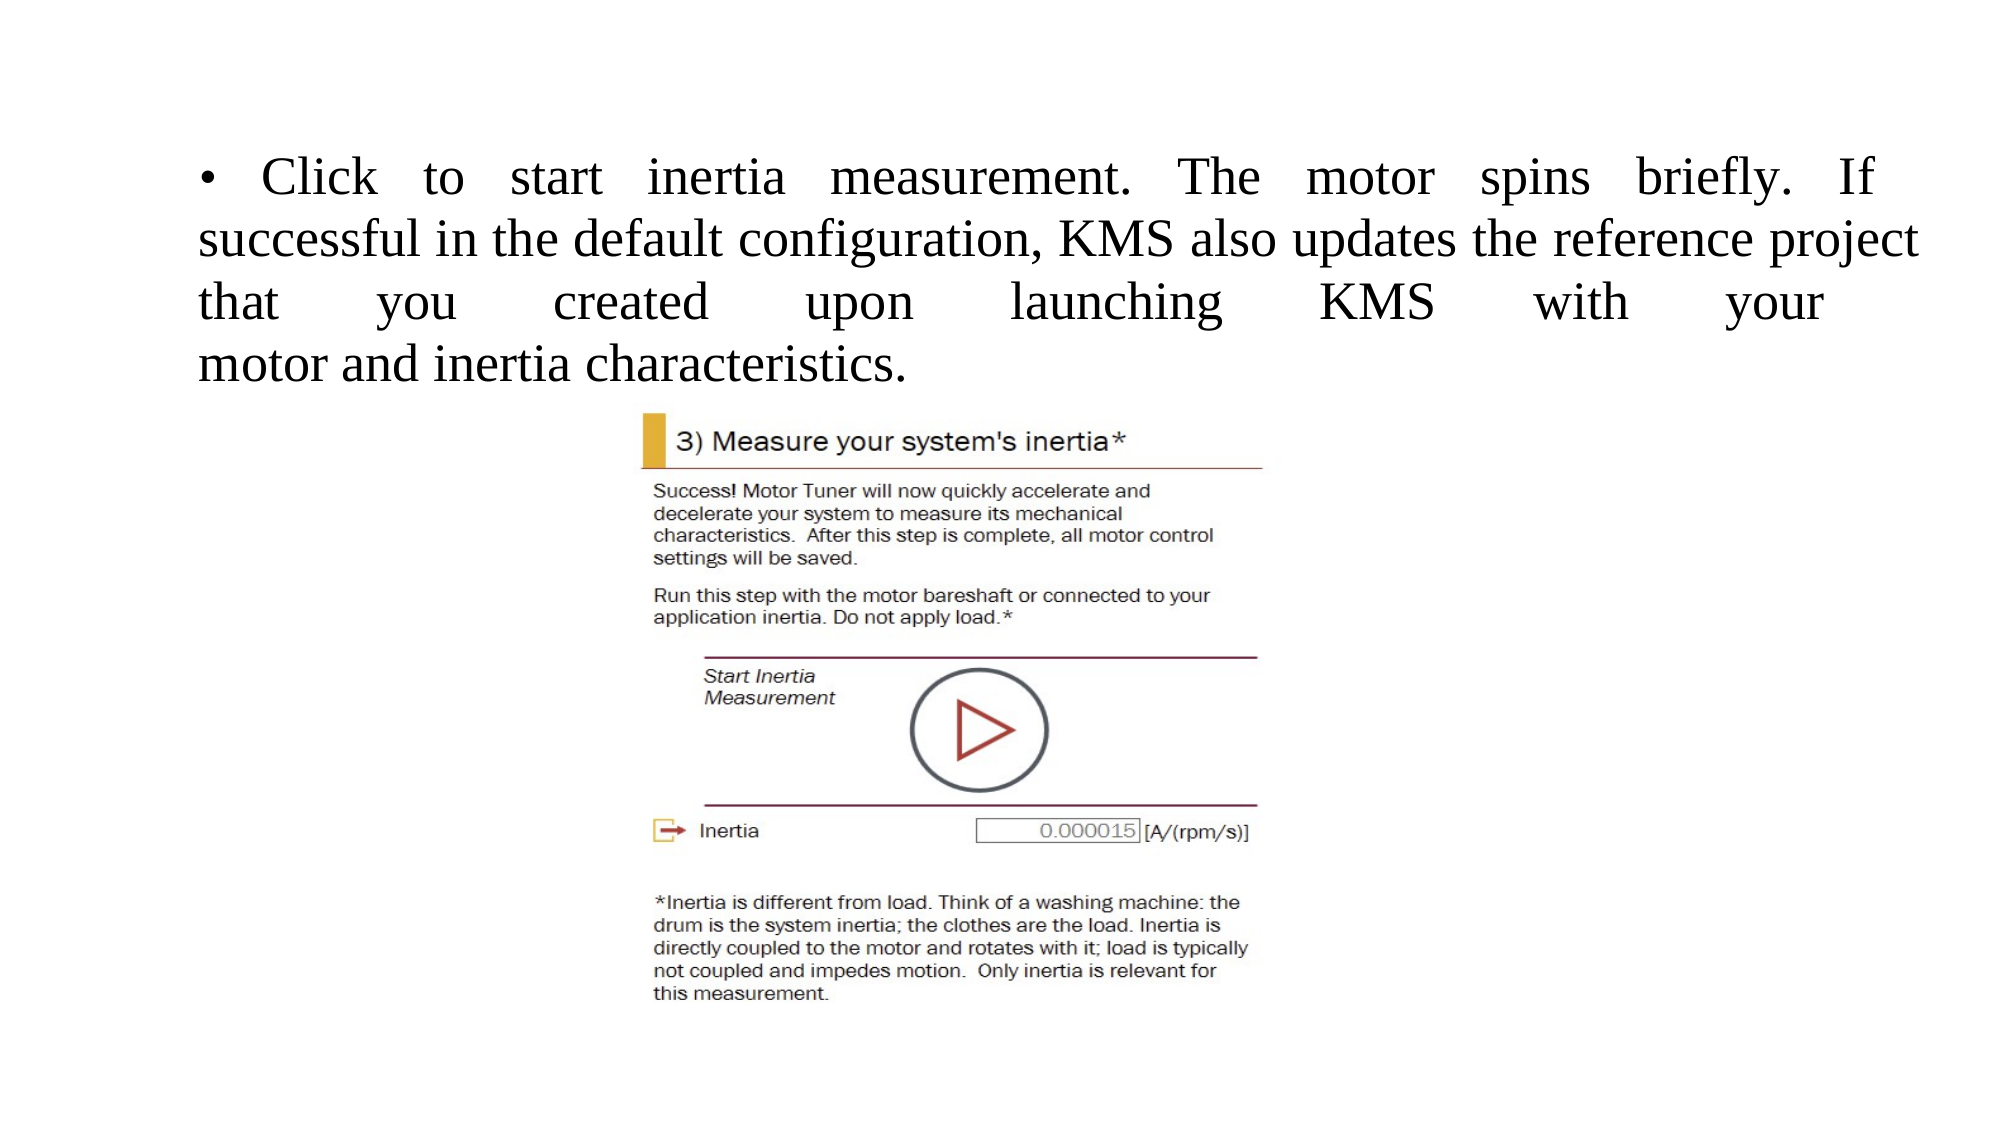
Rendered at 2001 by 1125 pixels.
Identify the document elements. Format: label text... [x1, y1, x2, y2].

picture [633, 402, 1295, 1050]
text • Click to start inertia measurement. The motor spins briefly. If successful in the default configuration, KMS also updates the reference project that you created upon launching KMS with your motor and inertia characteristics. [199, 144, 1922, 394]
